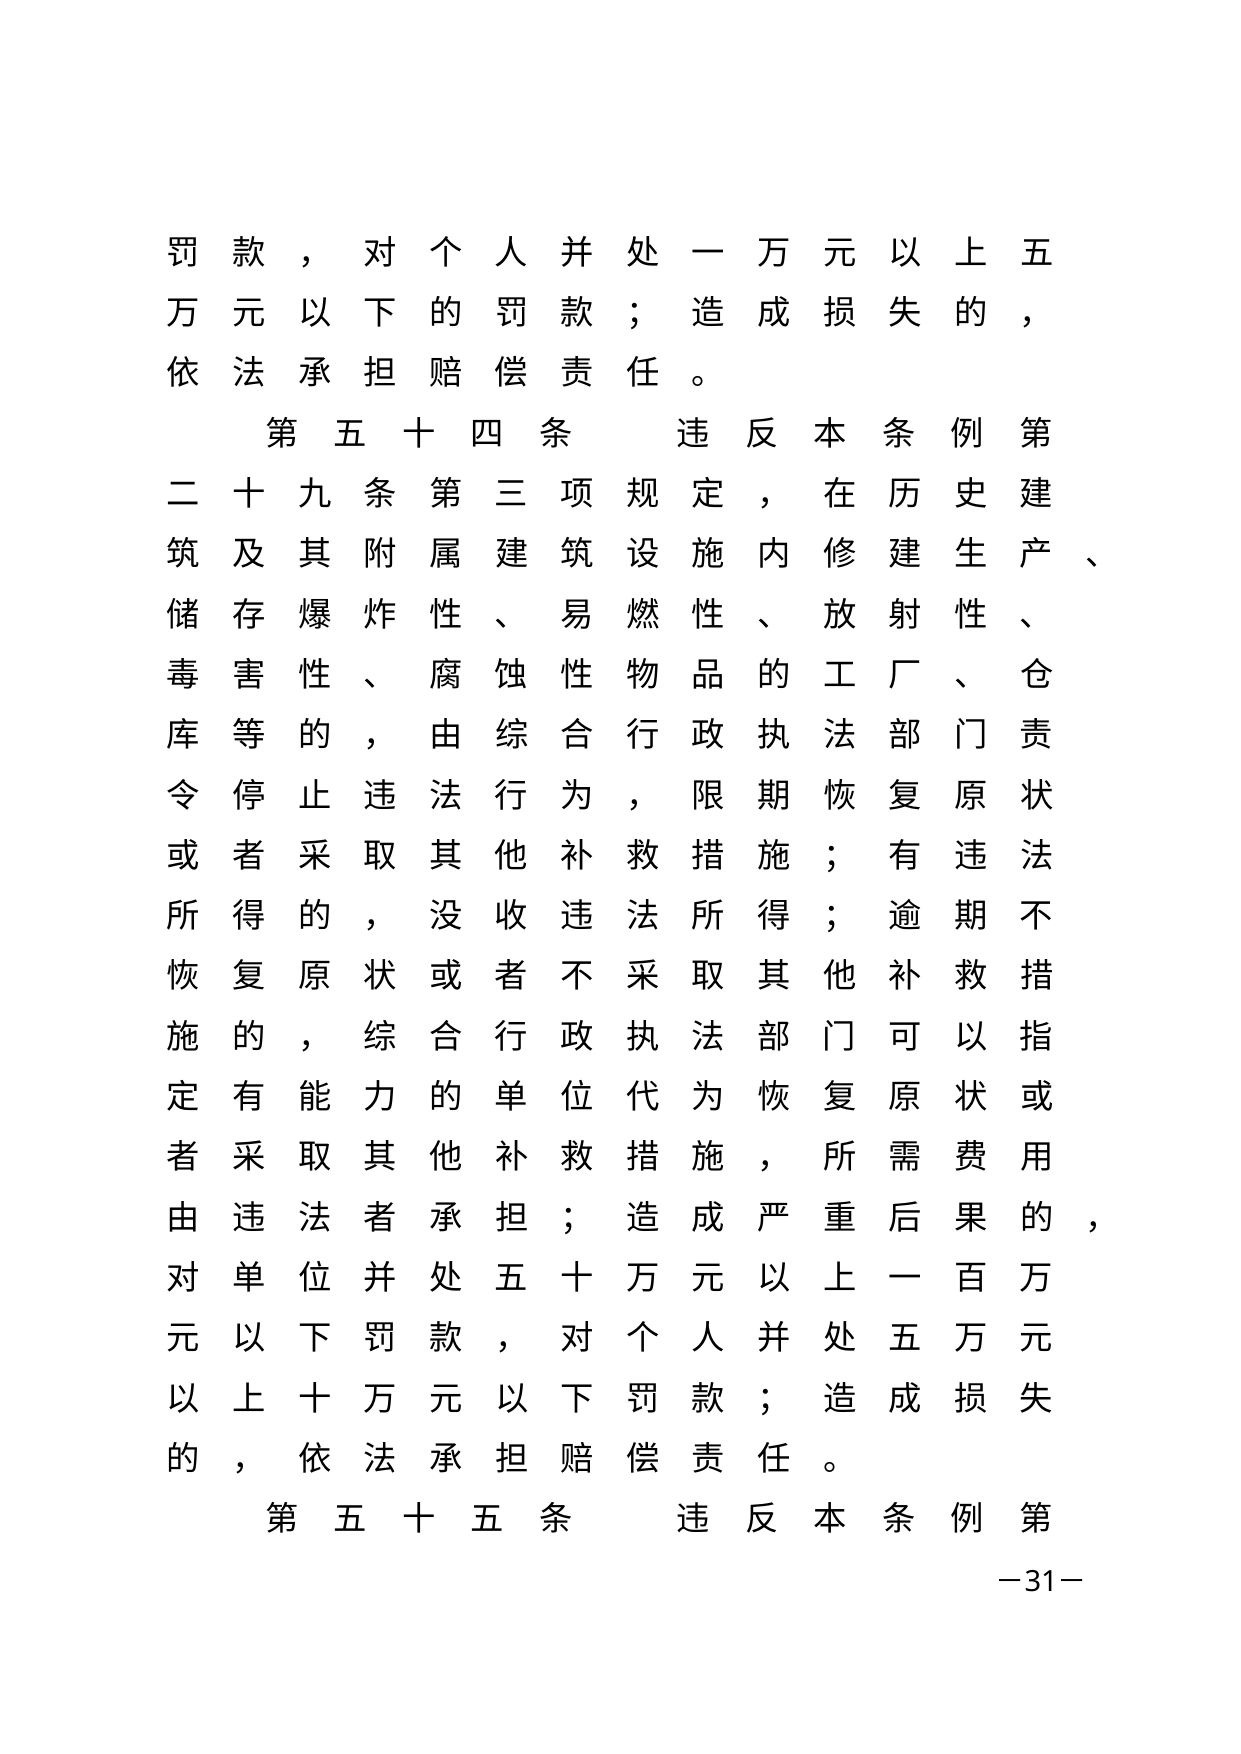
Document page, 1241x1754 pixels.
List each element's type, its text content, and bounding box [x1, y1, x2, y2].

text 第五十四条 违反本条例第二十九条第三项规定，在历史建筑及其附属建筑设施内修建生产、储存爆炸性、易燃性、放射性、毒害性、腐蚀性物品的工厂、仓库等的，由综合行政执法部门责令停止违法行为，限期恢复原状或者采取其他补救措施；有违法所得的，没收违法所得；逾期不恢复原状或者不采取其他补救措施的，综合行政执法部门可以指定有能力的单位代为恢复原状或者采取其他补救措施，所需费用由违法者承担；造成严重后果的，对单位并处五十万元以上一百万元以下罚款，对个人并处五万元以上十万元以下罚款；造成损失的，依法承担赔偿责任。 [167, 400, 1085, 1486]
text 第五十五条 违反本条例第三十六条的规定，造成不可移动文物损毁、灭失的，依法承担相应的法律责任，构成犯罪的，依法追究刑事责任。 [167, 1486, 1085, 1546]
